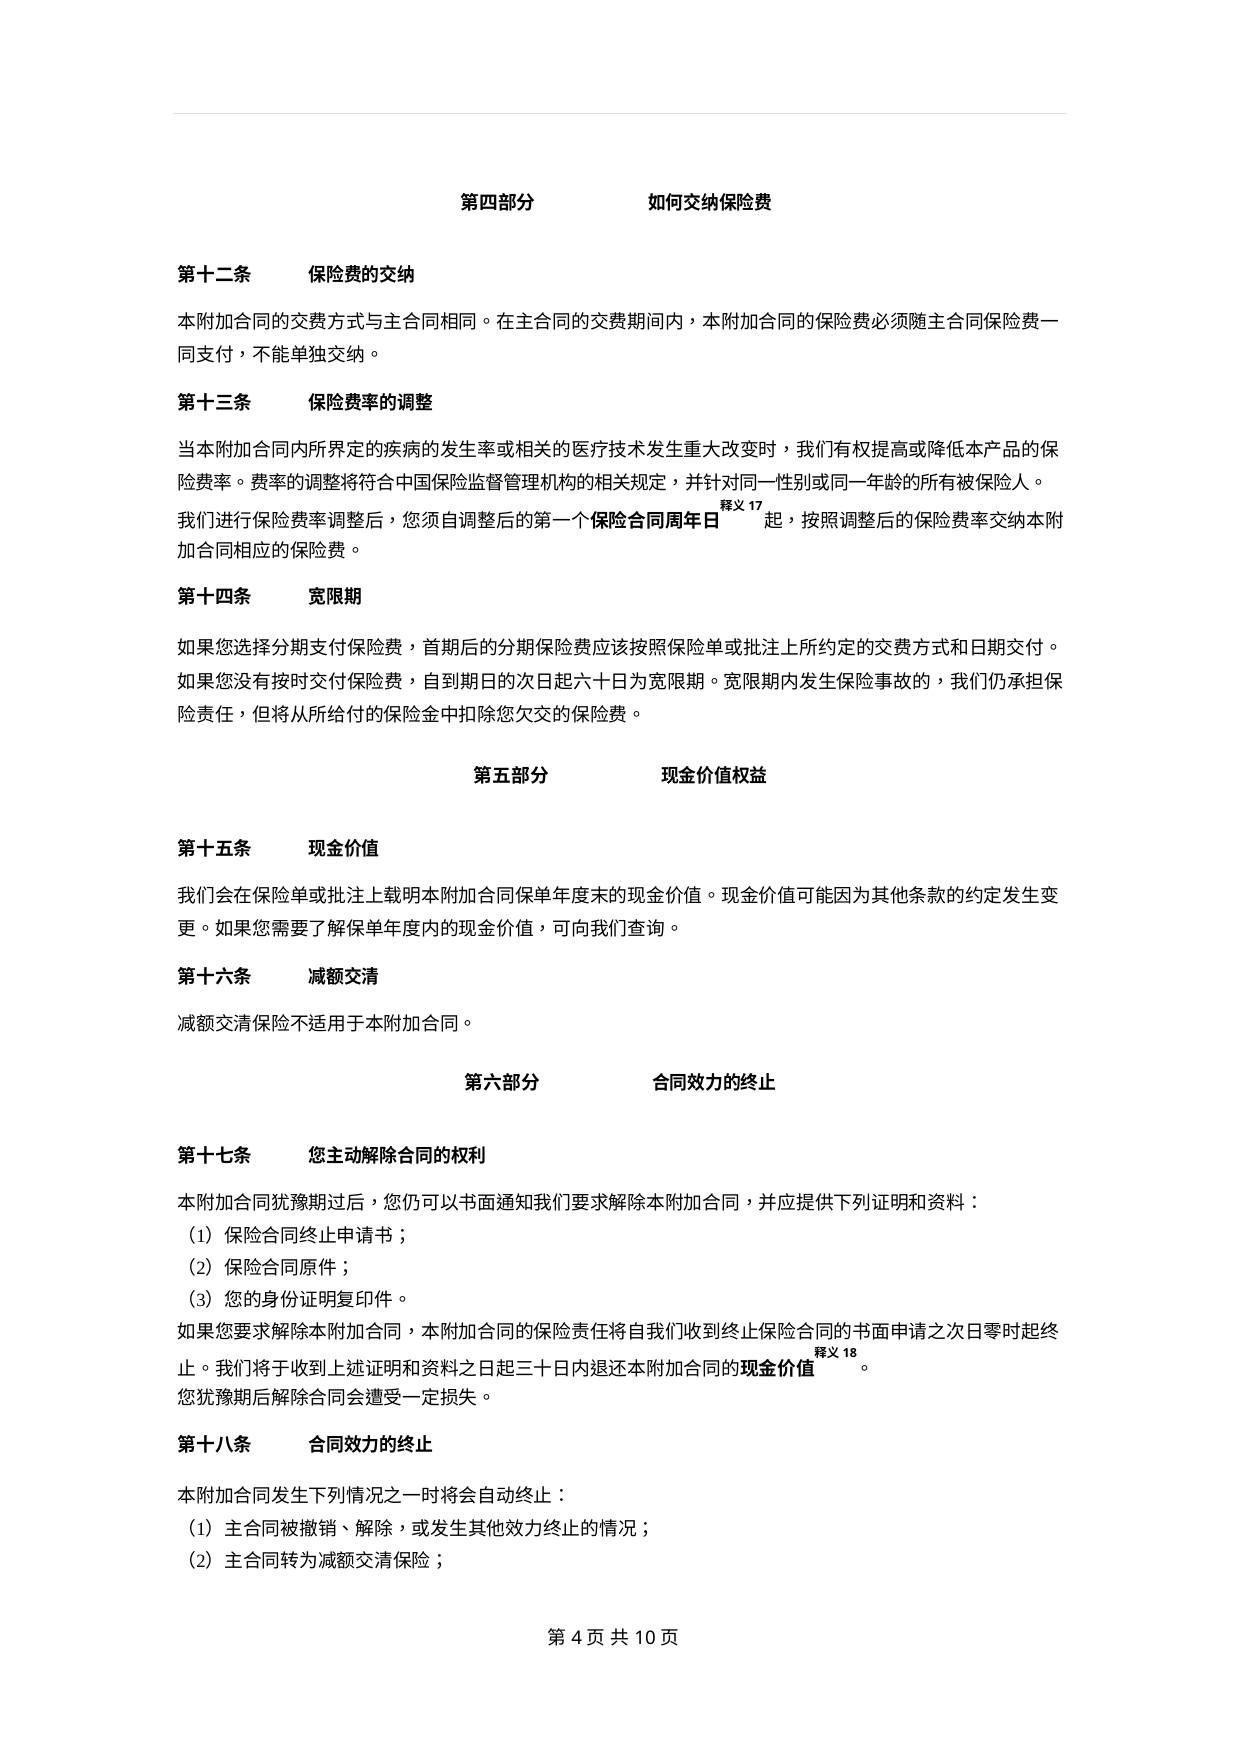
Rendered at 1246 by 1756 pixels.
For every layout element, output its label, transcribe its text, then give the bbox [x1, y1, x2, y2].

text 本附加合同犹豫期过后，您仍可以书面通知我们要求解除本附加合同，并应提供下列证明和资料： [177, 1189, 1085, 1214]
text 减额交清保险不适用于本附加合同。 [177, 1010, 1085, 1035]
subtitle 第四部分 如何交纳保险费 [460, 189, 1085, 215]
text （2）保险合同原件； [177, 1254, 1085, 1280]
text （1）保险合同终止申请书； [177, 1222, 1085, 1248]
text （2）主合同转为减额交清保险； [177, 1548, 1085, 1573]
text 当本附加合同内所界定的疾病的发生率或相关的医疗技术发生重大改变时，我们有权提高或降低本产品的保险费率。费率的调整将符合中国保险监督管理机构的相关规定，并针对同一性别或同一年龄的所有被保险人。 [177, 436, 1073, 495]
subtitle 第十六条 减额交清 [177, 963, 1085, 989]
text 本附加合同发生下列情况之一时将会自动终止： [177, 1482, 1085, 1508]
text 我们进行保险费率调整后，您须自调整后的第一个保险合同周年日 起，按照调整后的保险费率交纳本附 [177, 513, 1085, 532]
text 本附加合同的交费方式与主合同相同。在主合同的交费期间内，本附加合同的保险费必须随主合同保险费一同支付，不能单独交纳。 [177, 308, 1064, 367]
subtitle 第六部分 合同效力的终止 [162, 1069, 1078, 1095]
subtitle 第十三条 保险费率的调整 [177, 389, 1085, 415]
text 我们会在保险单或批注上载明本附加合同保单年度末的现金价值。现金价值可能因为其他条款的约定发生变更。如果您需要了解保单年度内的现金价值，可向我们查询。 [177, 882, 1064, 941]
text 止。我们将于收到上述证明和资料之日起三十日内退还本附加合同的现金价值 。 [177, 1360, 1085, 1379]
text 加合同相应的保险费。第十四条 宽限期 [177, 537, 366, 609]
subtitle 第十二条 保险费的交纳 [177, 262, 1085, 287]
text 如果您要求解除本附加合同，本附加合同的保险责任将自我们收到终止保险合同的书面申请之次日零时起终 [177, 1319, 1085, 1344]
text 如果您选择分期支付保险费，首期后的分期保险费应该按照保险单或批注上所约定的交费方式和日期交付。如果您没有按时交付保险费，自到期日的次日起六十日为宽限期。宽限期内发生保险事故的，我们仍承担保险责任，但将从所给付的保险金中扣除您欠交的保险费。 [177, 635, 1064, 727]
text （3）您的身份证明复印件。 [177, 1287, 1085, 1312]
text 您犹豫期后解除合同会遭受一定损失。第十八条 合同效力的终止 [177, 1384, 497, 1456]
subtitle 第五部分 现金价值权益 [162, 763, 1078, 788]
text （1）主合同被撤销、解除，或发生其他效力终止的情况； [177, 1516, 1085, 1541]
subtitle 第十五条 现金价值 [177, 835, 1085, 861]
subtitle 第十七条 您主动解除合同的权利 [177, 1142, 1085, 1168]
